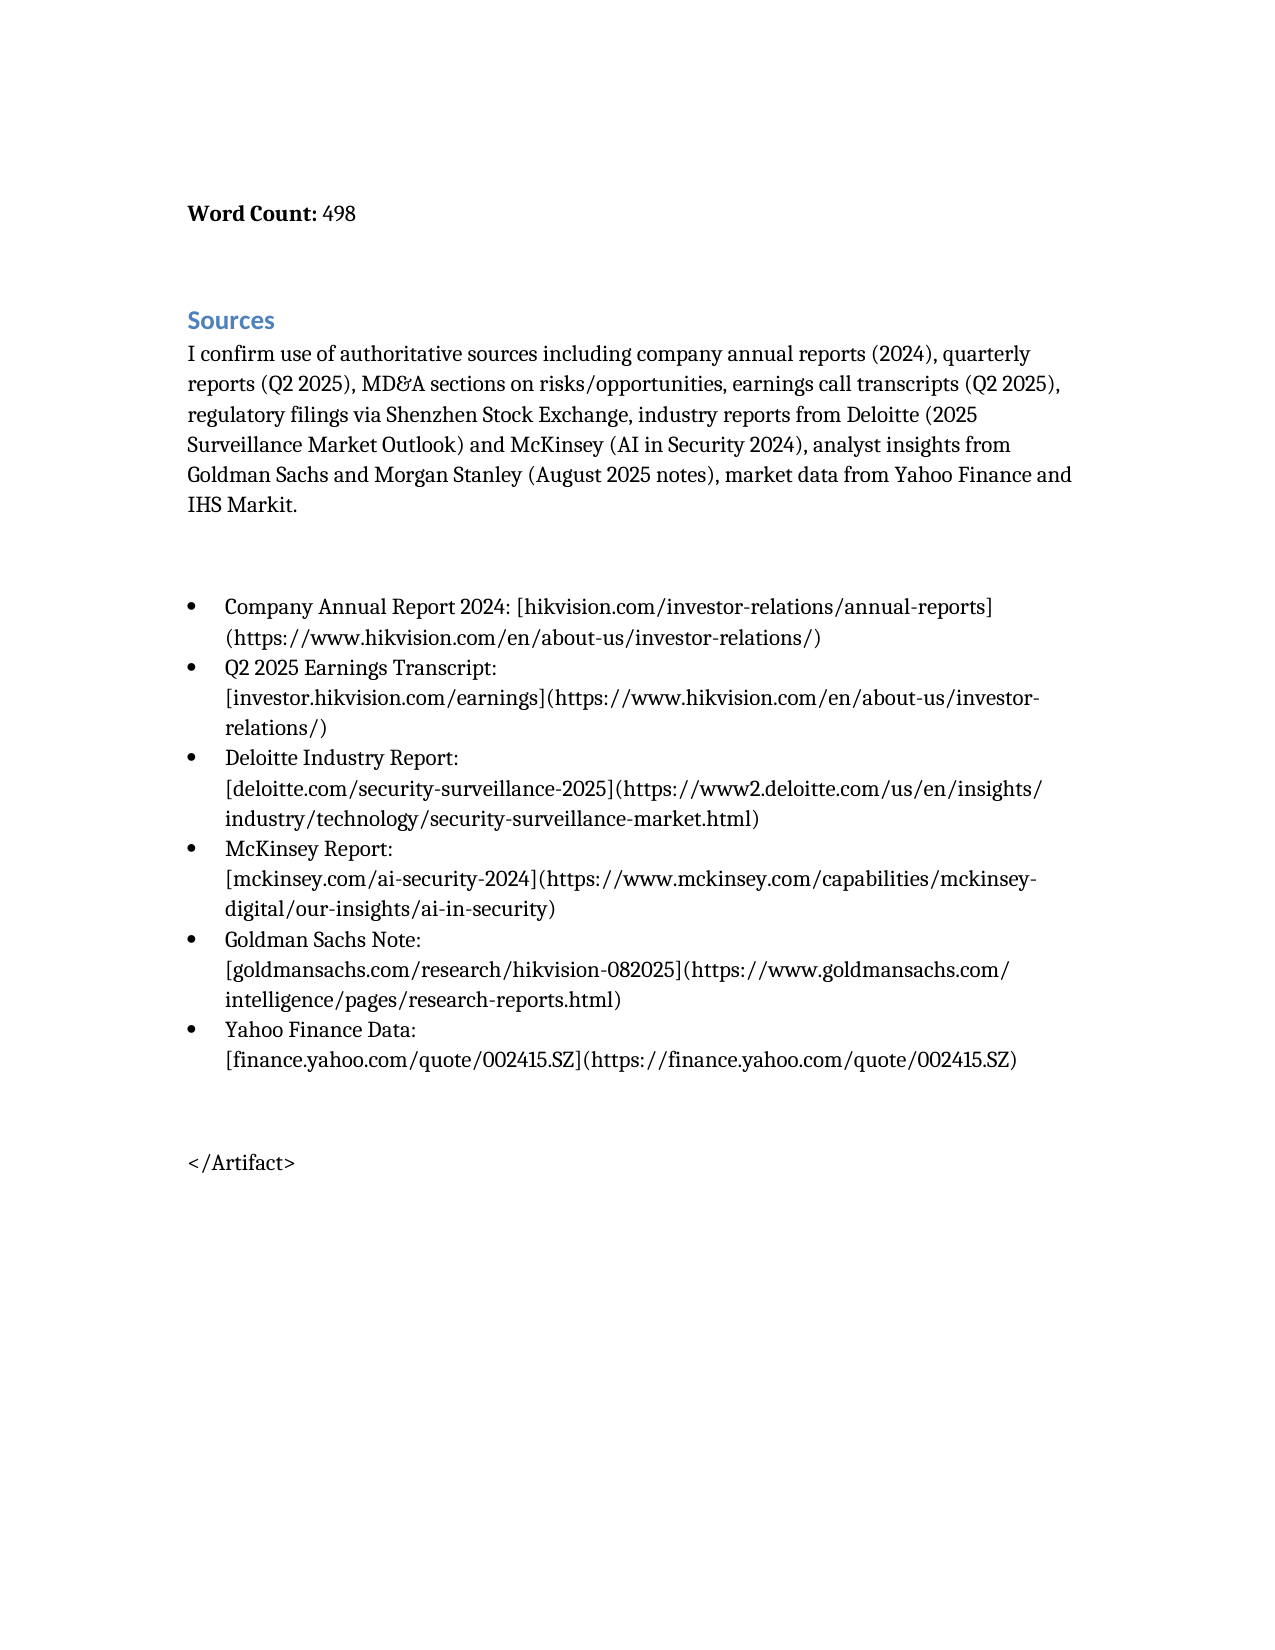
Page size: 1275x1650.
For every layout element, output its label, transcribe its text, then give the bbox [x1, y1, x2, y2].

list Goldman Sachs Note: [goldmansachs.com/research/hikvision-082025](https://www.goldmansachs.com/intelligence/pages/research-reports.html) [187, 926, 1087, 1013]
text I confirm use of authoritative sources including company annual reports (2024), quarterly reports (Q2 2025), MD&A sections on risks/opportunities, earnings call transcripts (Q2 2025), regulatory filings via Shenzhen Stock Exchange, industry reports from Deloitte (2025 Surveillance Market Outlook) and McKinsey (AI in Security 2024), analyst insights from Goldman Sachs and Morgan Stanley (August 2025 notes), market data from Yahoo Finance and IHS Markit. [187, 341, 1087, 518]
subtitle Sources [187, 303, 1087, 336]
list Yahoo Finance Data: [finance.yahoo.com/quote/002415.SZ](https://finance.yahoo.com/quote/002415.SZ) [187, 1017, 1087, 1074]
list Q2 2025 Earnings Transcript: [investor.hikvision.com/earnings](https://www.hikvision.com/en/about-us/investor-relations/) [187, 654, 1087, 741]
list Deloitte Industry Report: [deloitte.com/security-surveillance-2025](https://www2.deloitte.com/us/en/insights/industry/technology/security-surveillance-market.html) [187, 745, 1087, 832]
text </Artifact> [187, 1149, 1087, 1176]
list Company Annual Report 2024: [hikvision.com/investor-relations/annual-reports](https://www.hikvision.com/en/about-us/investor-relations/) [187, 594, 1087, 651]
text Word Count: 498 [187, 201, 1087, 227]
list McKinsey Report: [mckinsey.com/ai-security-2024](https://www.mckinsey.com/capabilities/mckinsey-digital/our-insights/ai-in-security) [187, 836, 1087, 923]
